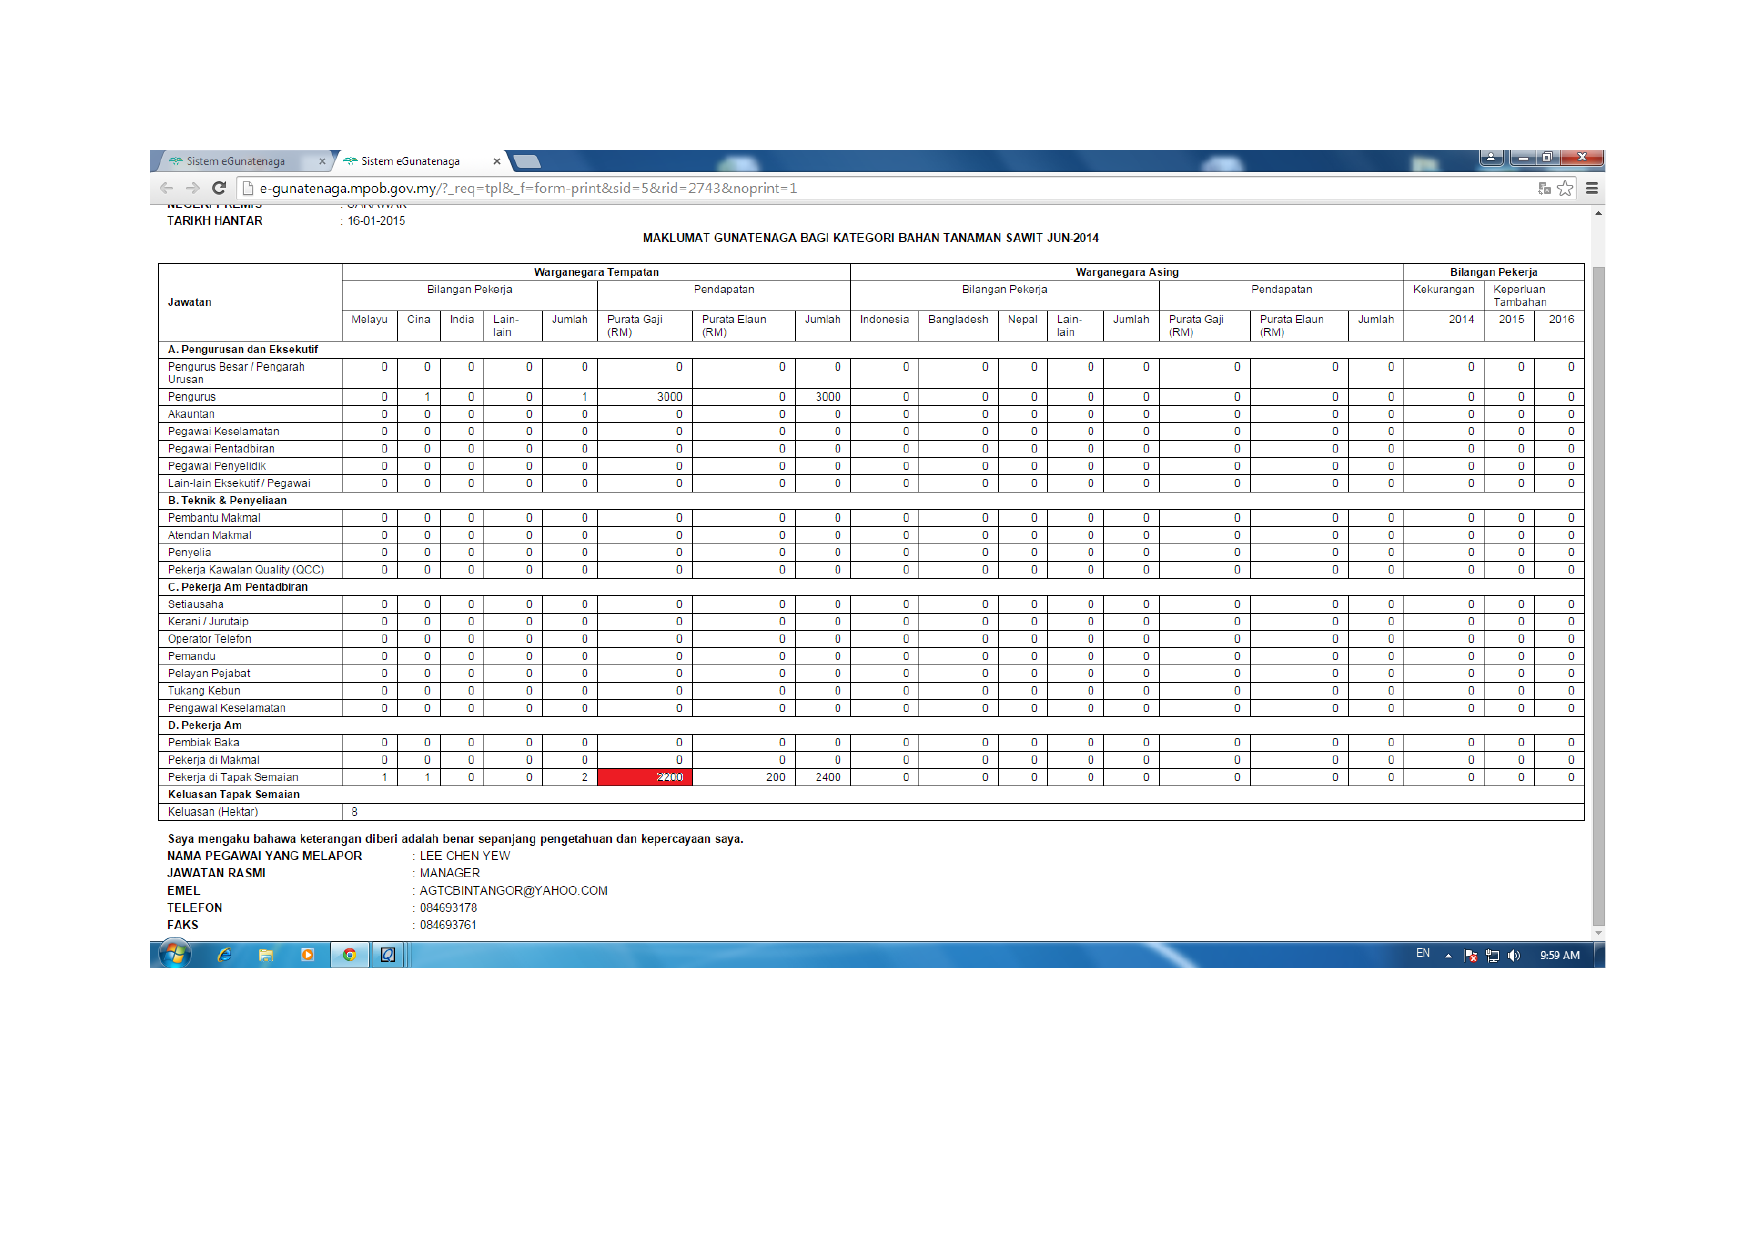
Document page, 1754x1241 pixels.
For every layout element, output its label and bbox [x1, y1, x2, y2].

picture [150, 150, 1606, 968]
